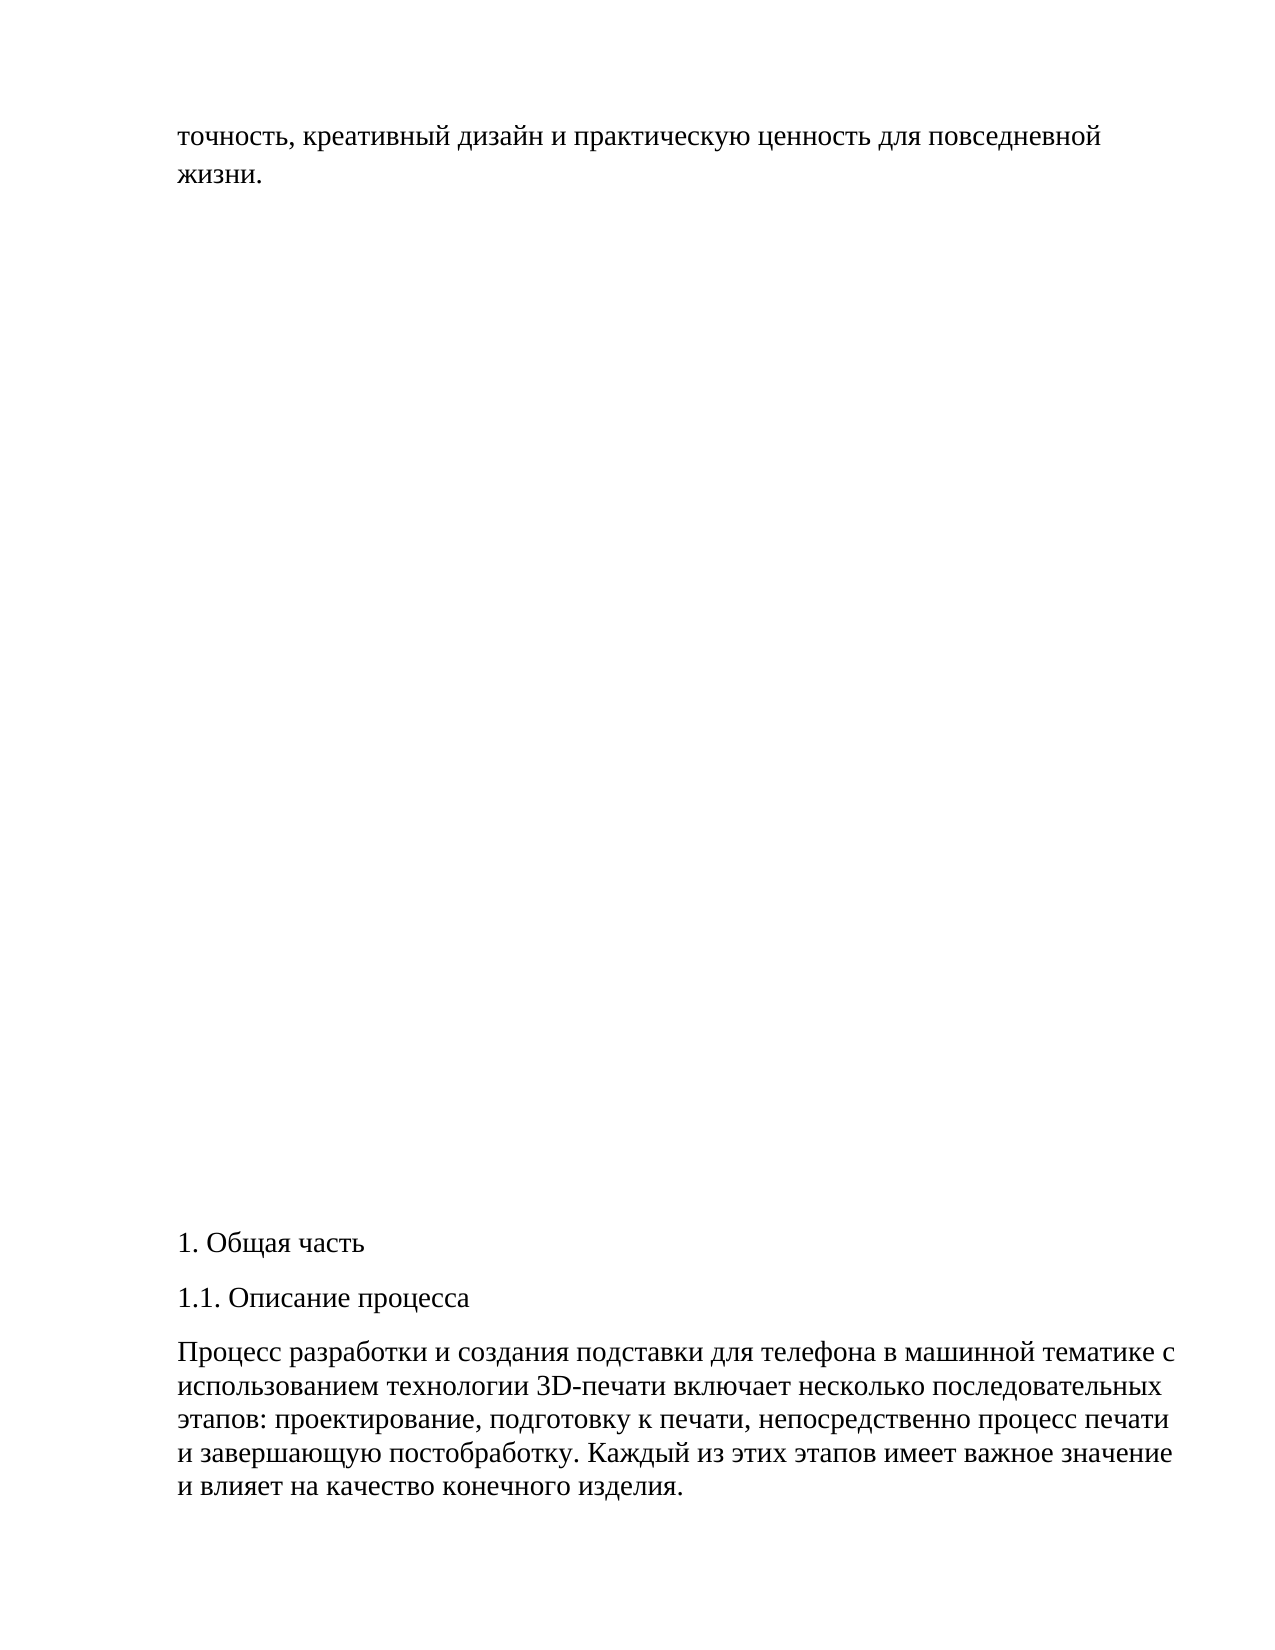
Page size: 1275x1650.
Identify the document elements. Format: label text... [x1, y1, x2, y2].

text 1.1. Описание процесса [177, 1280, 1186, 1313]
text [177, 118, 1186, 190]
text Процесс разработки и создания подставки для телефона в машинной тематике с использованием технологии 3D-печати включает несколько последовательных этапов: проектирование, подготовку к печати, непосредственно процесс печати и завершающую постобработку. Каждый из этих этапов имеет важное значение и влияет на качество конечного изделия. [177, 1334, 1186, 1502]
text 1. Общая часть [177, 1225, 1186, 1259]
